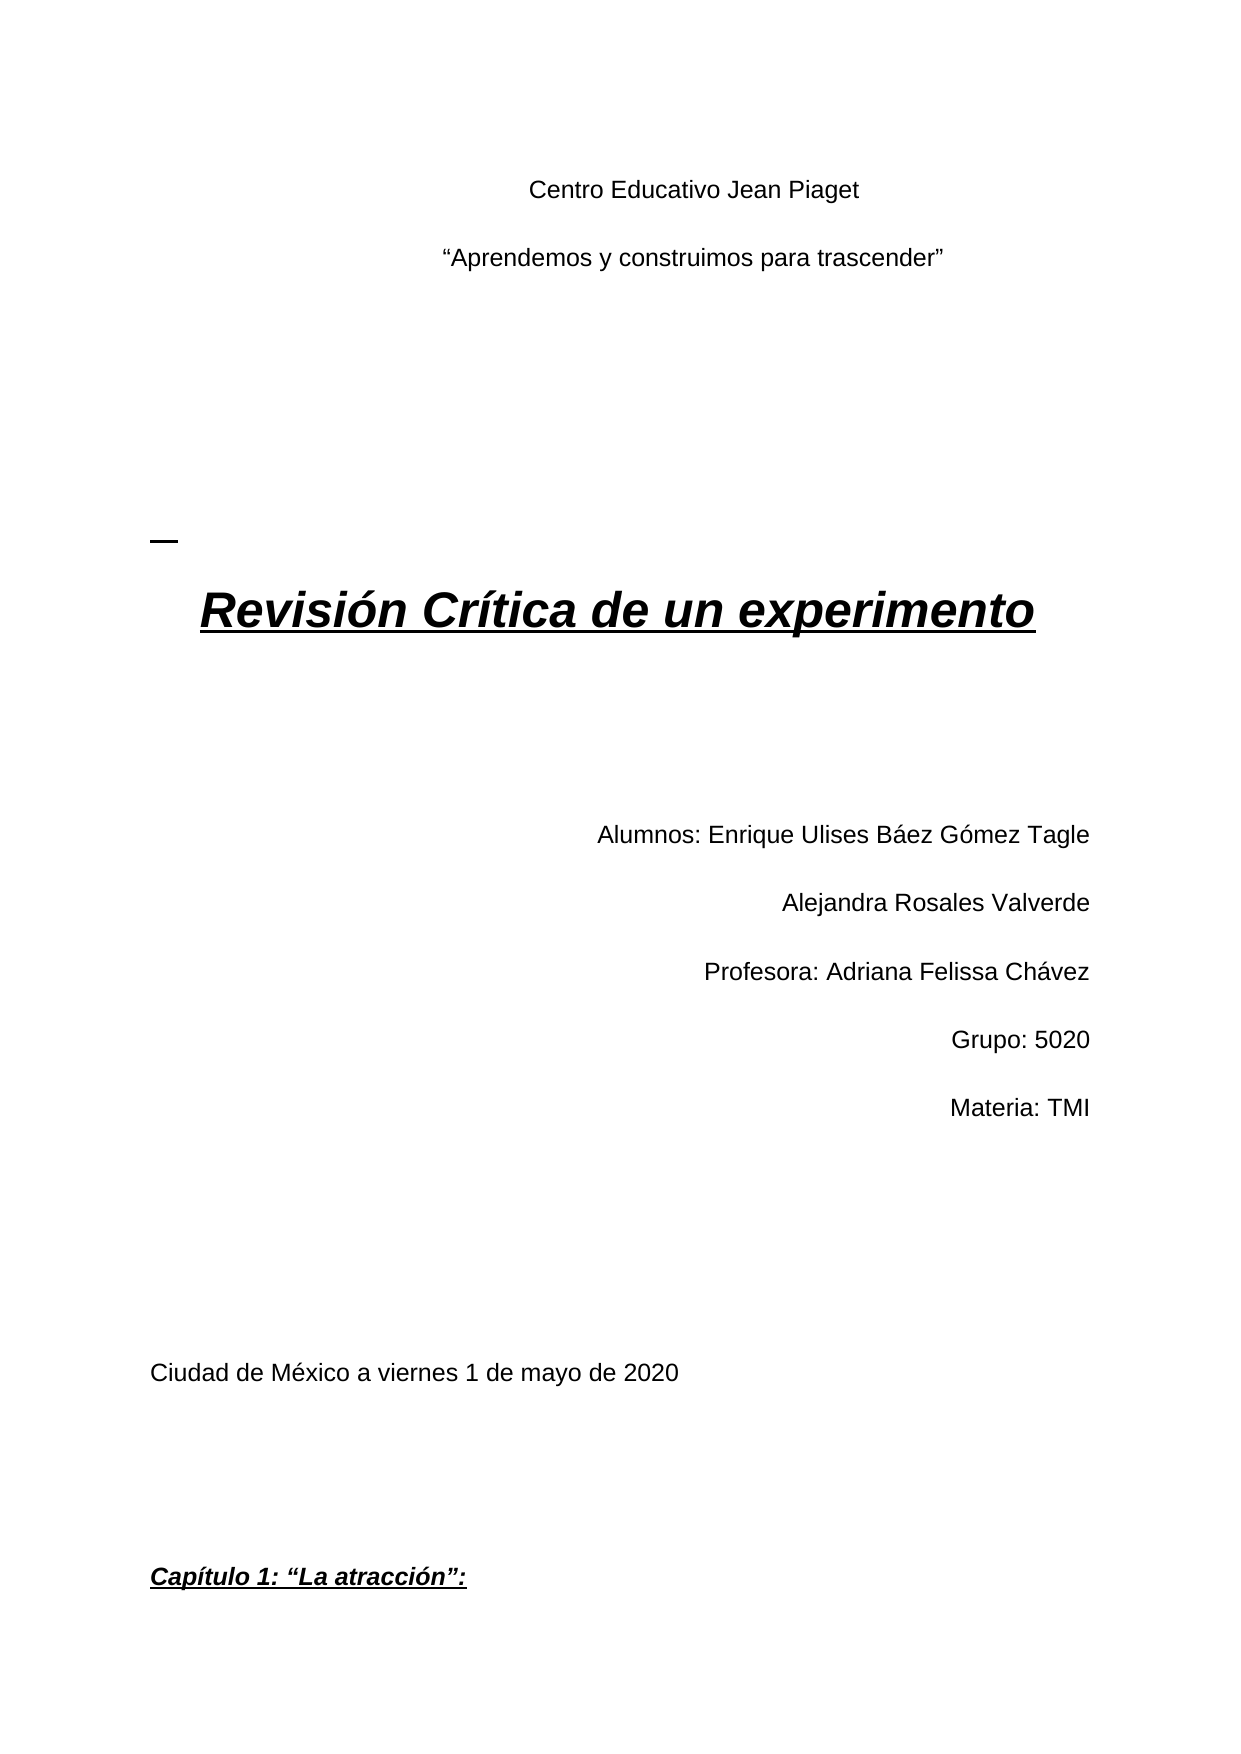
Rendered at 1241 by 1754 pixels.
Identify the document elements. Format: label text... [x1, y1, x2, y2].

text Grupo: 5020 [150, 1025, 1090, 1053]
text Capítulo 1: “La atracción”: [150, 1562, 1090, 1591]
text Profesora: Adriana Felissa Chávez [150, 957, 1090, 985]
text Materia: TMI [150, 1093, 1090, 1122]
text Alejandra Rosales Valverde [150, 888, 1090, 917]
text Centro Educativo Jean Piaget [223, 175, 1090, 204]
text Ciudad de México a viernes 1 de mayo de 2020 [150, 1358, 1090, 1387]
text “Aprendemos y construimos para trascender” [223, 243, 1090, 272]
text Revisión Crítica de un experimento [150, 580, 1090, 638]
text Alumnos: Enrique Ulises Báez Gómez Tagle [150, 820, 1090, 849]
